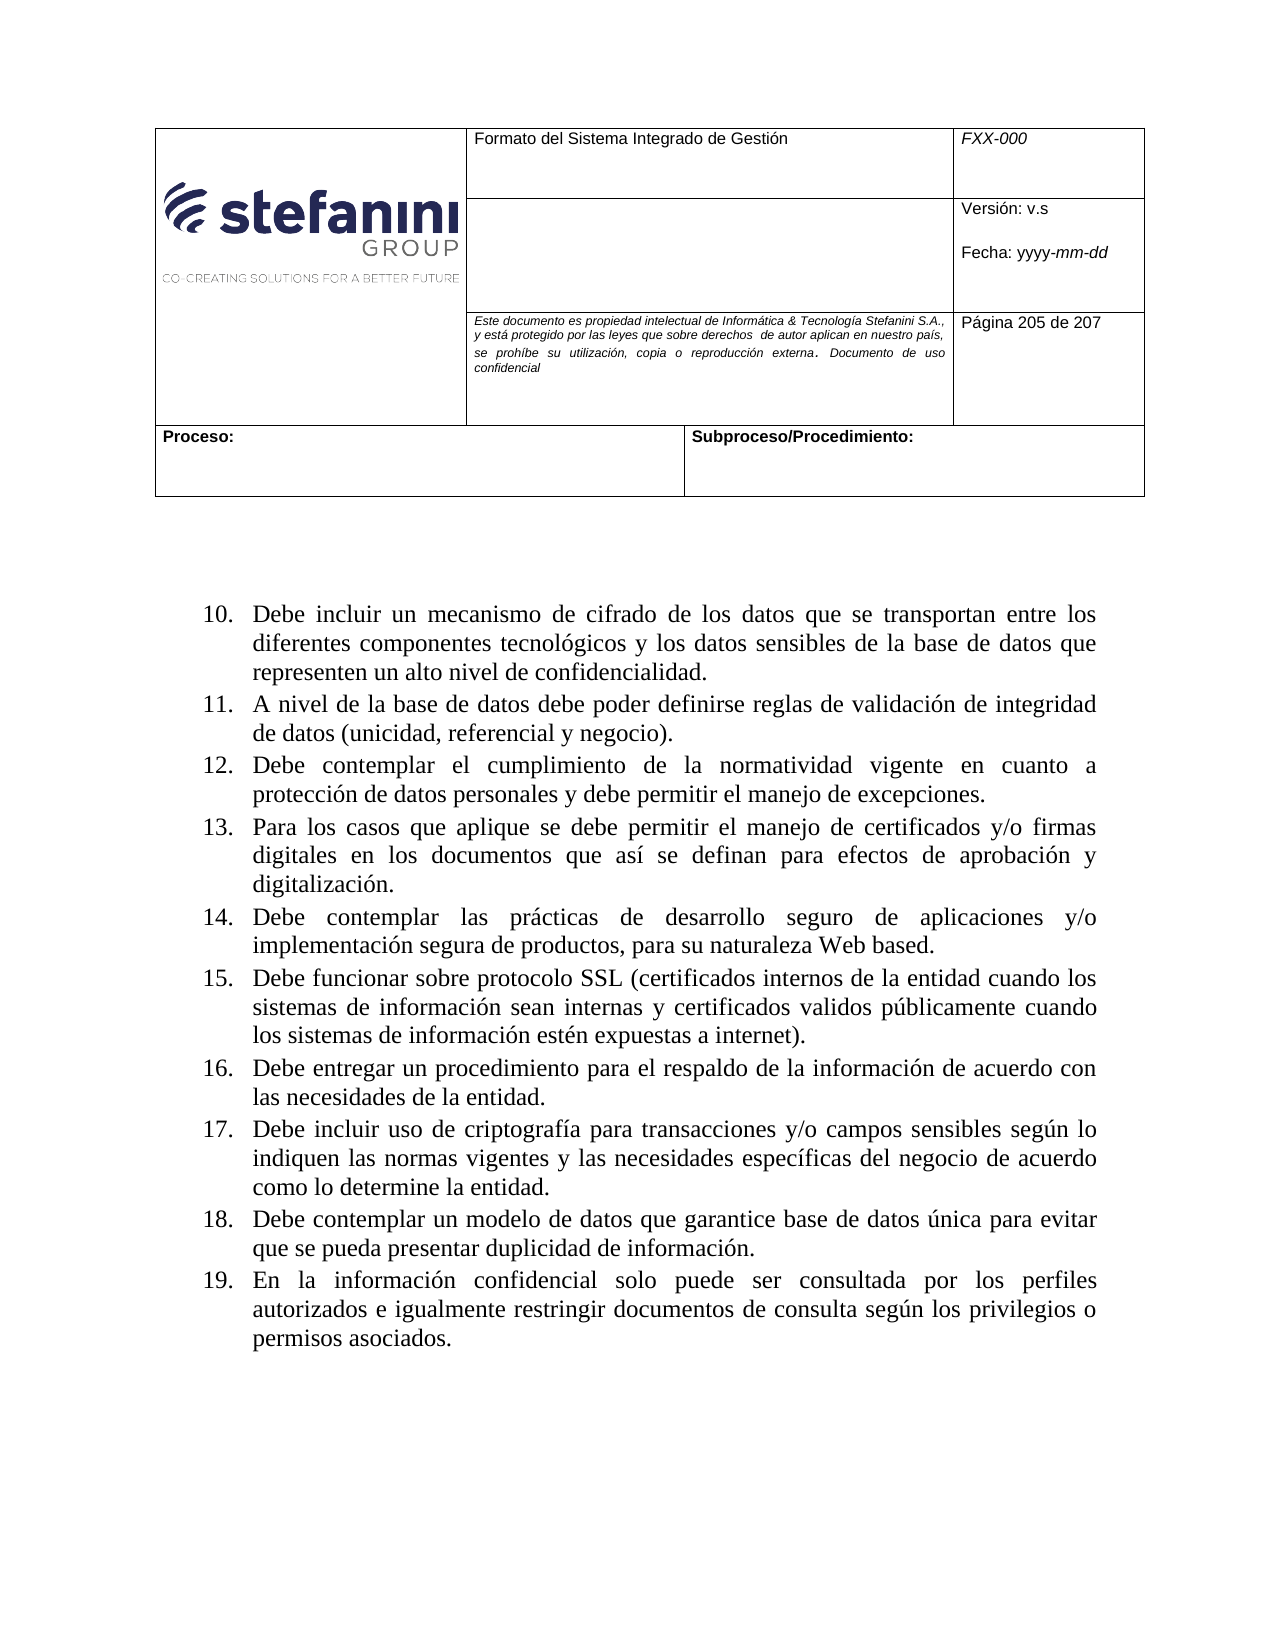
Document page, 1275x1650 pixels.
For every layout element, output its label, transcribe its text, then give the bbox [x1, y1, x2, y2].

list Debe funcionar sobre protocolo SSL (certificados internos de la entidad cuando los sistemas de información sean internas y certificados validos públicamente cuando los sistemas de información estén expuestas a internet). [202, 963, 1098, 1049]
list En la información confidencial solo puede ser consultada por los perfiles autorizados e igualmente restringir documentos de consulta según los privilegios o permisos asociados. [202, 1266, 1098, 1352]
list Para los casos que aplique se debe permitir el manejo de certificados y/o firmas digitales en los documentos que así se definan para efectos de aprobación y digitalización. [202, 812, 1098, 898]
list Debe incluir un mecanismo de cifrado de los datos que se transportan entre los diferentes componentes tecnológicos y los datos sensibles de la base de datos que representen un alto nivel de confidencialidad. [202, 599, 1098, 686]
picture [162, 182, 460, 286]
list Debe contemplar el cumplimiento de la normatividad vigente en cuanto a protección de datos personales y debe permitir el manejo de excepciones. [202, 751, 1098, 808]
list Debe contemplar un modelo de datos que garantice base de datos única para evitar que se pueda presentar duplicidad de información. [202, 1204, 1098, 1262]
list Debe incluir uso de criptografía para transacciones y/o campos sensibles según lo indiquen las normas vigentes y las necesidades específicas del negocio de acuerdo como lo determine la entidad. [202, 1114, 1098, 1201]
list A nivel de la base de datos debe poder definirse reglas de validación de integridad de datos (unicidad, referencial y negocio). [202, 689, 1098, 747]
list Debe entregar un procedimiento para el respaldo de la información de acuerdo con las necesidades de la entidad. [202, 1053, 1098, 1111]
list Debe contemplar las prácticas de desarrollo seguro de aplicaciones y/o implementación segura de productos, para su naturaleza Web based. [202, 902, 1098, 959]
